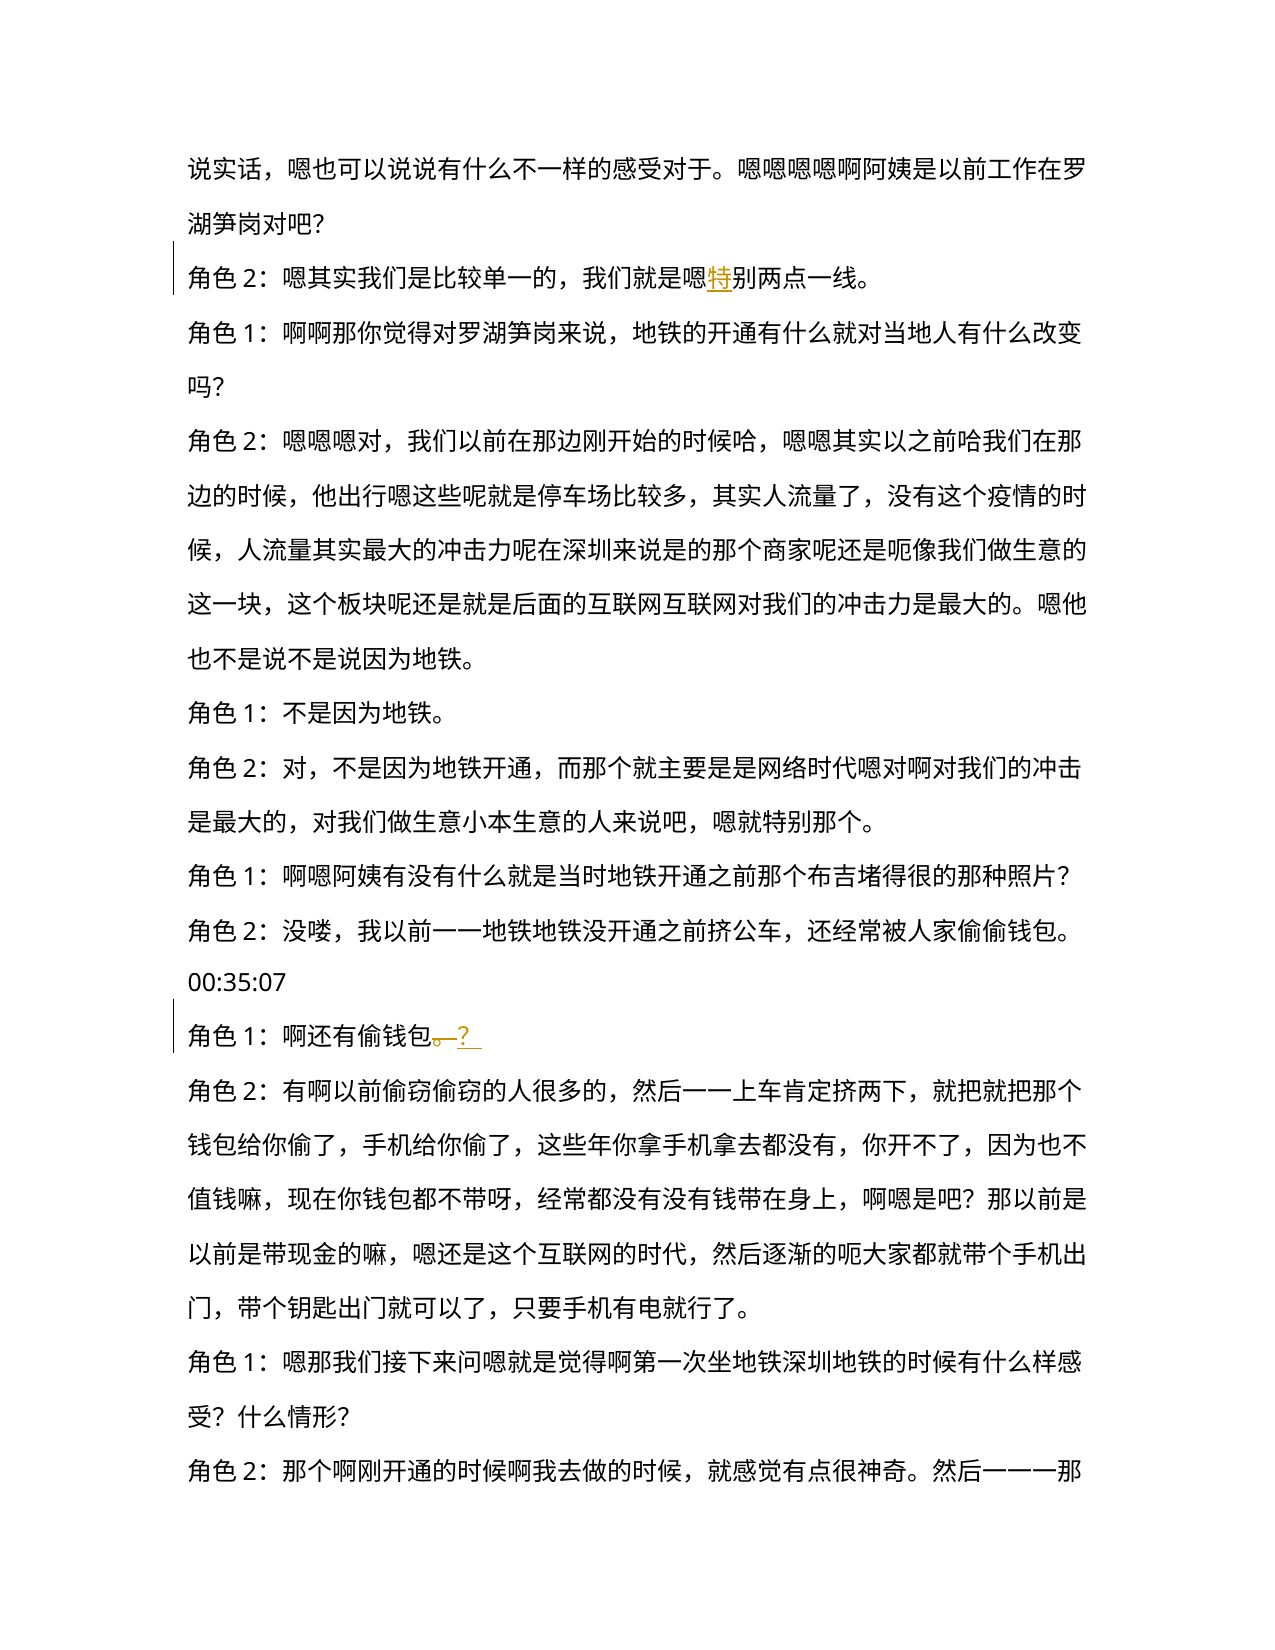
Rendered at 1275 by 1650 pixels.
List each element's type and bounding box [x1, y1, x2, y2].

text [187, 150, 1087, 1488]
